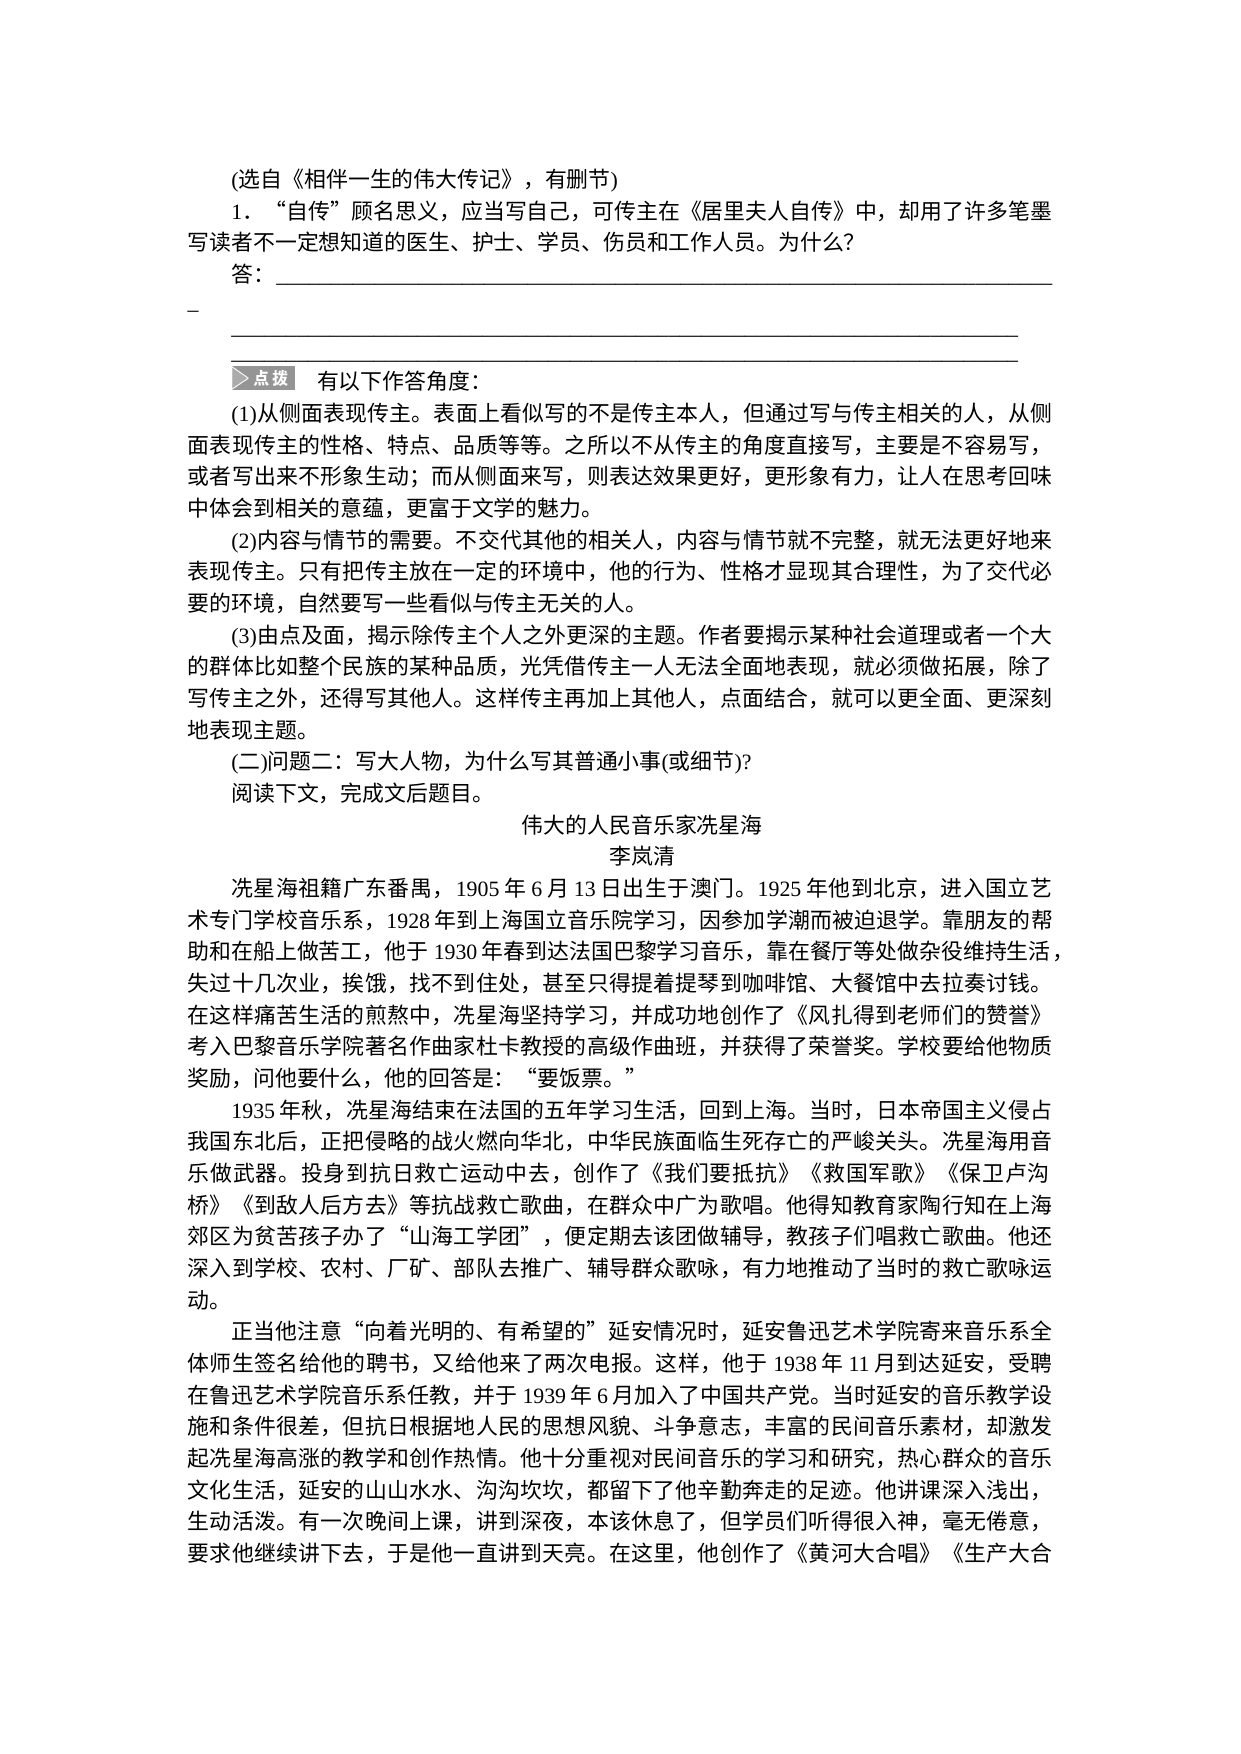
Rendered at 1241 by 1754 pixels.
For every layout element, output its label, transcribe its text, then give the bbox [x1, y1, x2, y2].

text (1)从侧面表现传主。表面上看似写的不是传主本人，但通过写与传主相关的人，从侧面表现传主的性格、特点、品质等等。之所以不从传主的角度直接写，主要是不容易写，或者写出来不形象生动；而从侧面来写，则表达效果更好，更形象有力，让人在思考回味中体会到相关的意蕴，更富于文学的魅力。 [187, 396, 1053, 523]
text 伟大的人民音乐家冼星海 [187, 808, 1053, 839]
text 阅读下文，完成文后题目。 [187, 776, 1053, 808]
text 答：________________________________________________________________________ [187, 257, 1053, 314]
text 有以下作答角度： [187, 364, 1053, 396]
text ________________________________________________________________________ [187, 339, 1053, 364]
text (3)由点及面，揭示除传主个人之外更深的主题。作者要揭示某种社会道理或者一个大的群体比如整个民族的某种品质，光凭借传主一人无法全面地表现，就必须做拓展，除了写传主之外，还得写其他人。这样传主再加上其他人，点面结合，就可以更全面、更深刻地表现主题。 [187, 618, 1053, 744]
text (2)内容与情节的需要。不交代其他的相关人，内容与情节就不完整，就无法更好地来表现传主。只有把传主放在一定的环境中，他的行为、性格才显现其合理性，为了交代必要的环境，自然要写一些看似与传主无关的人。 [187, 523, 1053, 618]
picture [231, 366, 295, 390]
text 1．“自传”顾名思义，应当写自己，可传主在《居里夫人自传》中，却用了许多笔墨写读者不一定想知道的医生、护士、学员、伤员和工作人员。为什么？ [187, 194, 1053, 257]
text 1935年秋，冼星海结束在法国的五年学习生活，回到上海。当时，日本帝国主义侵占我国东北后，正把侵略的战火燃向华北，中华民族面临生死存亡的严峻关头。冼星海用音乐做武器。投身到抗日救亡运动中去，创作了《我们要抵抗》《救国军歌》《保卫卢沟桥》《到敌人后方去》等抗战救亡歌曲，在群众中广为歌唱。他得知教育家陶行知在上海郊区为贫苦孩子办了“山海工学团”，便定期去该团做辅导，教孩子们唱救亡歌曲。他还深入到学校、农村、厂矿、部队去推广、辅导群众歌咏，有力地推动了当时的救亡歌咏运动。 [187, 1093, 1053, 1314]
text (二)问题二：写大人物，为什么写其普通小事(或细节)? [187, 744, 1053, 776]
text ________________________________________________________________________ [187, 314, 1053, 339]
text (选自《相伴一生的伟大传记》，有删节) [187, 162, 1053, 194]
text 李岚清 [187, 839, 1053, 871]
text 冼星海祖籍广东番禺，1905年6月13日出生于澳门。1925年他到北京，进入国立艺术专门学校音乐系，1928年到上海国立音乐院学习，因参加学潮而被迫退学。靠朋友的帮助和在船上做苦工，他于1930年春到达法国巴黎学习音乐，靠在餐厅等处做杂役维持生活，失过十几次业，挨饿，找不到住处，甚至只得提着提琴到咖啡馆、大餐馆中去拉奏讨钱。在这样痛苦生活的煎熬中，冼星海坚持学习，并成功地创作了《风扎得到老师们的赞誉》，考入巴黎音乐学院著名作曲教授的高级作曲班，并获得了荣誉奖。学校要给他物质奖励，问他要什么，他的回答是：“要饭票。” [187, 871, 1053, 1093]
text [187, 1314, 1053, 1568]
